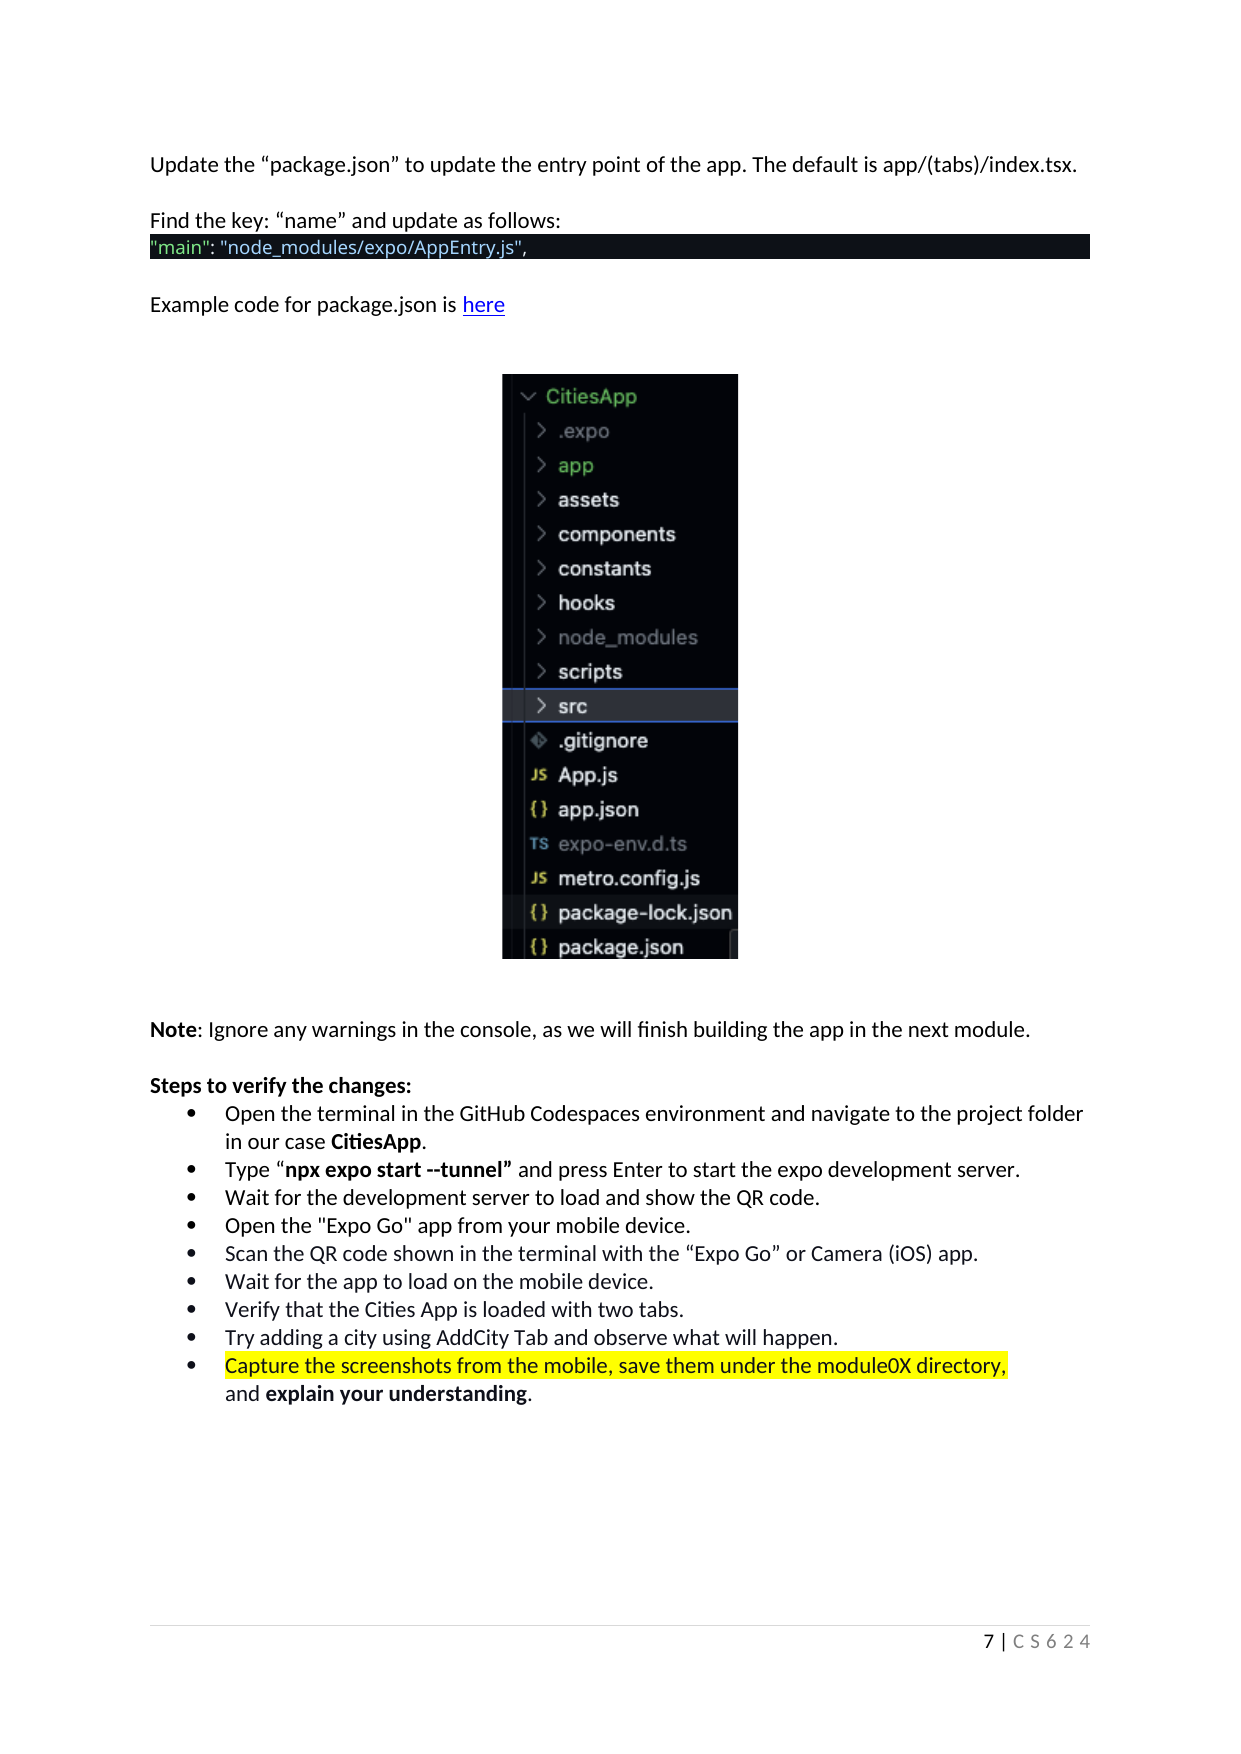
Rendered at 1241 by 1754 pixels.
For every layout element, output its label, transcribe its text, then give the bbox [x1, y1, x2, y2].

list Verify that the Cities App is loaded with two tabs. [187, 1295, 1090, 1323]
picture [502, 374, 739, 959]
list Type “npx expo start --tunnel” and press Enter to start the expo development server. [187, 1155, 1090, 1183]
list Open the terminal in the GitHub Codespaces environment and navigate to the project folder in our case CitiesApp. [187, 1099, 1090, 1155]
text Update the “package.json” to update the entry point of the app. The default is app/(tabs)/index.tsx. [150, 150, 1090, 178]
list Scan the QR code shown in the terminal with the “Expo Go” or Camera (iOS) app. [187, 1239, 1090, 1267]
list Capture the screenshots from the mobile, save them under the module0X directory, and explain your understanding. [187, 1351, 1090, 1407]
text Example code for package.json is here [150, 291, 1090, 319]
text Note: Ignore any warnings in the console, as we will finish building the app in the next module. [150, 1015, 1090, 1043]
list Try adding a city using AddCity Tab and observe what will happen. [187, 1323, 1090, 1351]
list Open the "Expo Go" app from your mobile device. [187, 1211, 1090, 1239]
text Steps to verify the changes: [150, 1071, 1090, 1099]
list Wait for the development server to load and show the QR code. [187, 1183, 1090, 1211]
text Find the key: “name” and update as follows: [150, 206, 1090, 234]
text "main": "node_modules/expo/AppEntry.js", [150, 234, 1090, 259]
list Wait for the app to load on the mobile device. [187, 1267, 1090, 1295]
